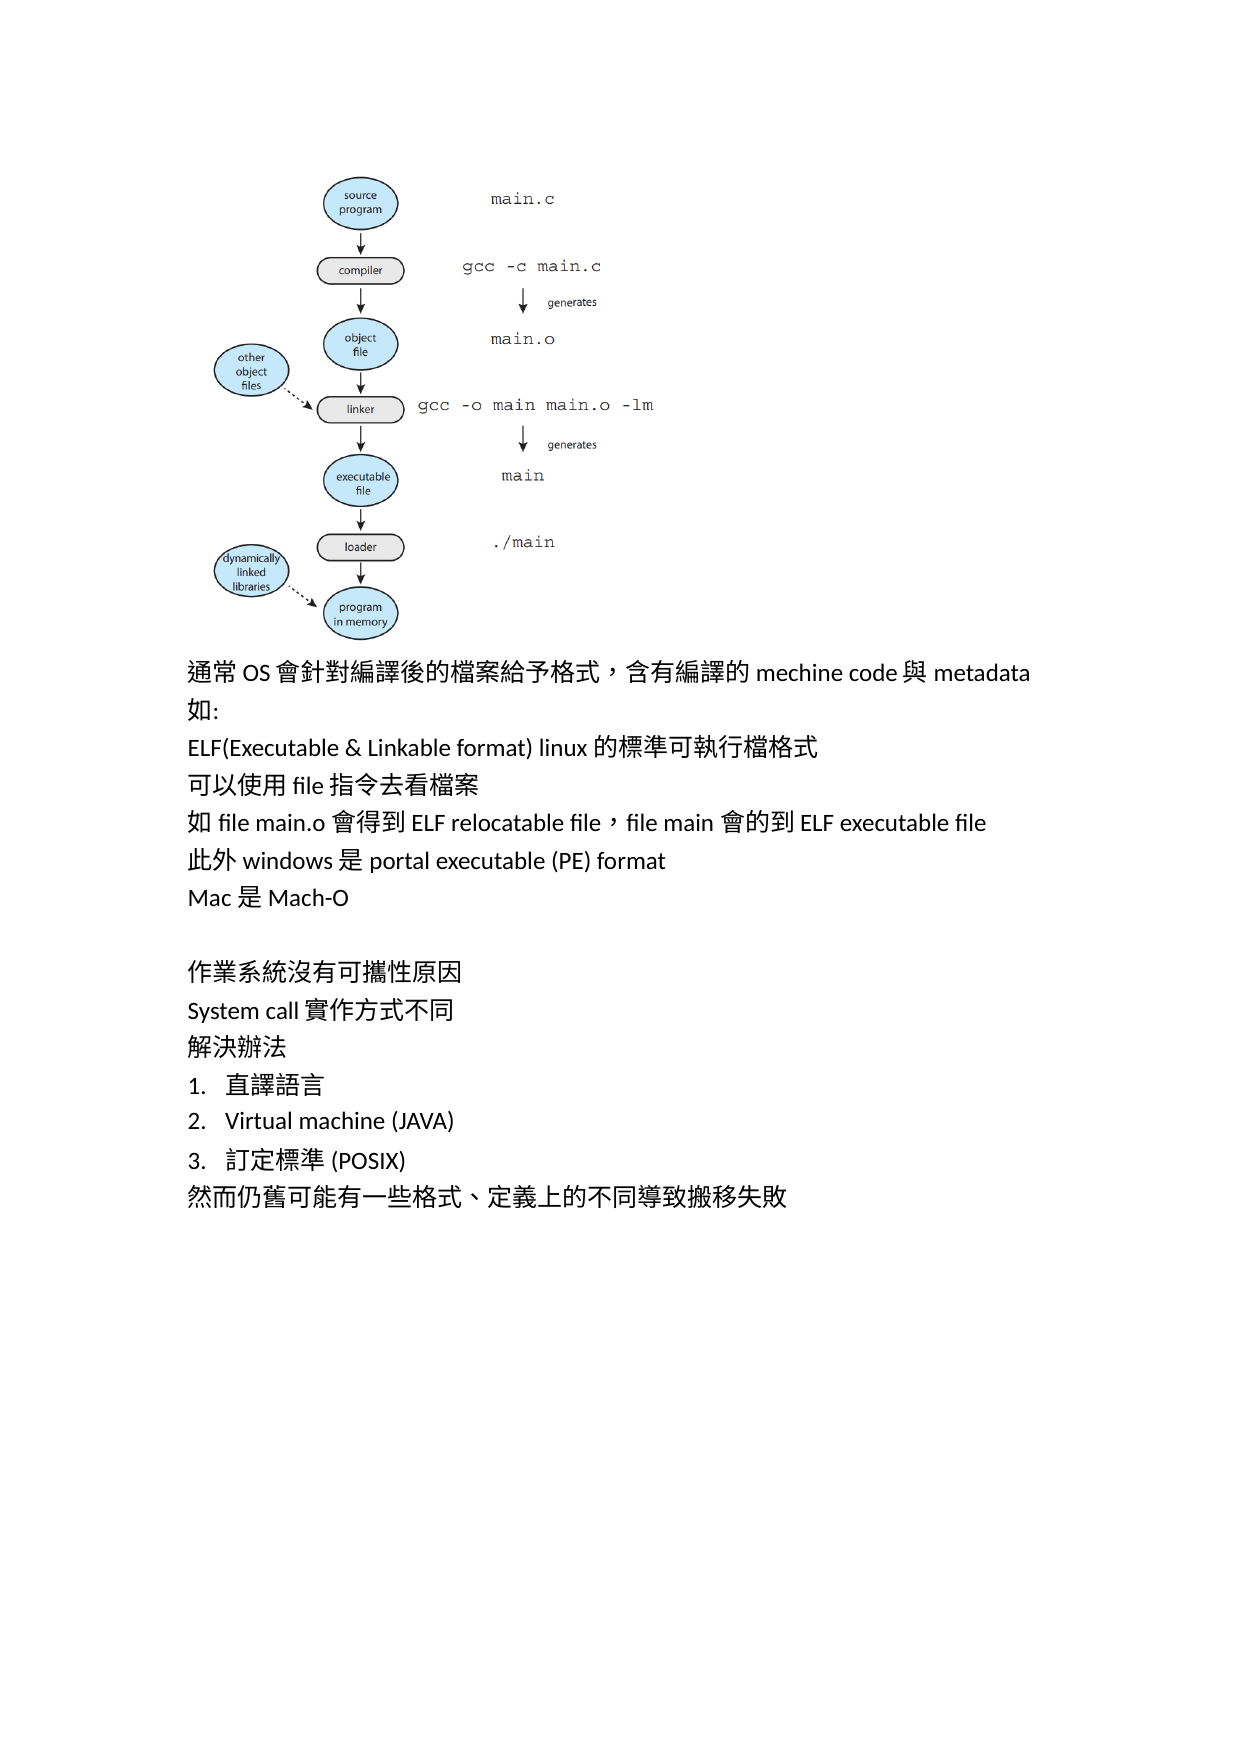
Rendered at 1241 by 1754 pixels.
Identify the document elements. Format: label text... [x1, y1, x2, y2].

text 可以使用file 指令去看檔案 [187, 764, 1053, 802]
text 然而仍舊可能有一些格式、定義上的不同導致搬移失敗 [187, 1177, 1053, 1214]
list 訂定標準 (POSIX) [187, 1139, 1053, 1177]
text System call實作方式不同 [187, 989, 1053, 1027]
text ELF(Executable & Linkable format) linux 的標準可執行檔格式 [187, 727, 1053, 764]
picture [187, 164, 675, 645]
text 如: [187, 689, 1053, 727]
text 如 file main.o 會得到ELF relocatable file，file main 會的到ELF executable file [187, 802, 1053, 839]
list Virtual machine (JAVA) [187, 1102, 1053, 1139]
text Mac 是 Mach-O [187, 877, 1053, 914]
text 通常OS會針對編譯後的檔案給予格式，含有編譯的mechine code與 metadata [187, 652, 1053, 689]
list 直譯語言 [187, 1064, 1053, 1102]
text 解決辦法 [187, 1027, 1053, 1064]
text 作業系統沒有可攜性原因 [187, 952, 1053, 989]
text 此外windows 是 portal executable (PE) format [187, 839, 1053, 877]
